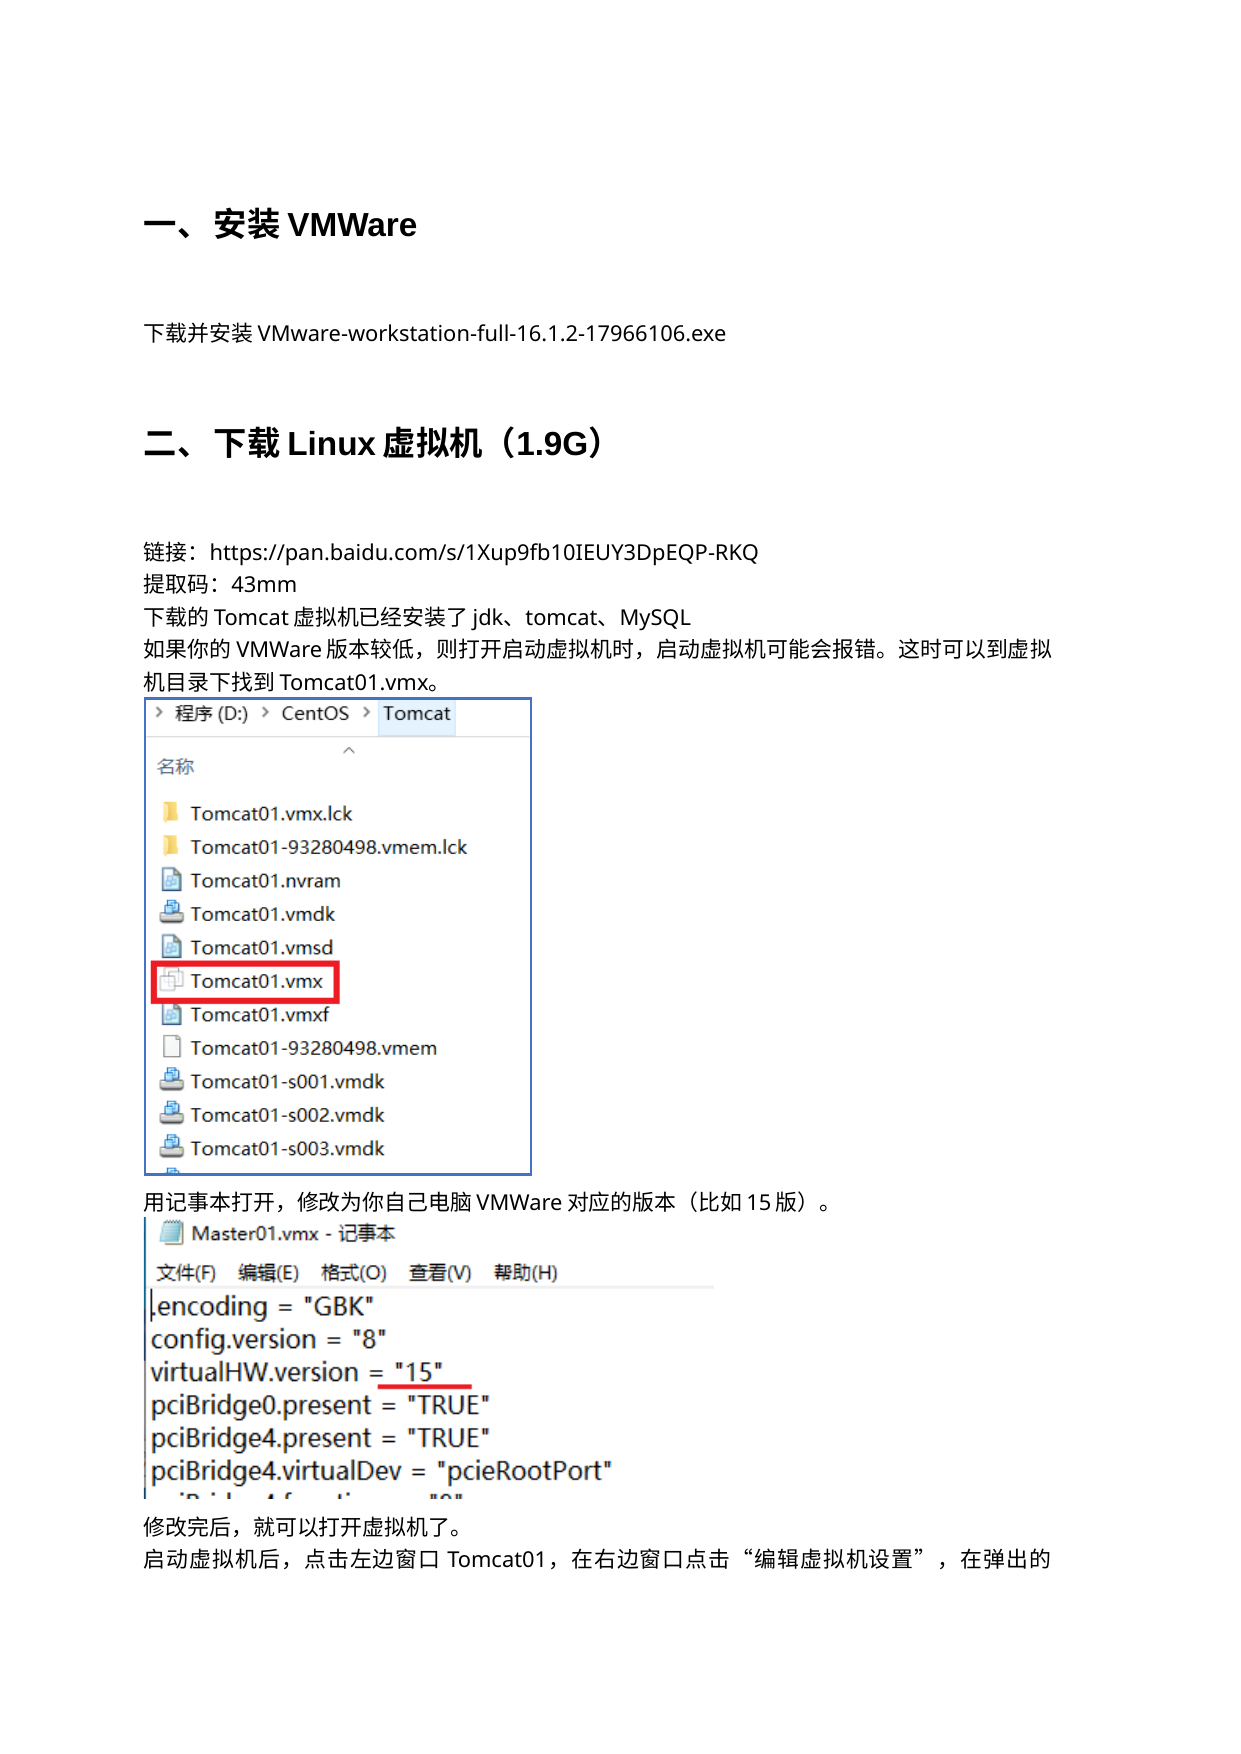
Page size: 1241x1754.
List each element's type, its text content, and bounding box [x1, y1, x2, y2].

text 如果你的VMWare版本较低，则打开启动虚拟机时，启动虚拟机可能会报错。这时可以到虚拟机目录下找到Tomcat01.vmx。 [144, 632, 1053, 697]
subtitle 安装VMWare [144, 189, 1053, 254]
picture [143, 1217, 714, 1499]
picture [146, 700, 530, 1173]
text 修改完后，就可以打开虚拟机了。 [144, 1510, 1053, 1542]
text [144, 1542, 1053, 1575]
text 链接：https://pan.baidu.com/s/1Xup9fb10IEUY3DpEQP-RKQ [144, 535, 1053, 567]
text 下载的Tomcat虚拟机已经安装了jdk、tomcat、MySQL [144, 600, 1053, 632]
subtitle 下载Linux虚拟机（1.9G） [144, 408, 1053, 473]
text 用记事本打开，修改为你自己电脑VMWare对应的版本（比如15版）。 [144, 1185, 1053, 1217]
text 下载并安装VMware-workstation-full-16.1.2-17966106.exe [144, 316, 1053, 348]
text 提取码：43mm [144, 567, 1053, 600]
